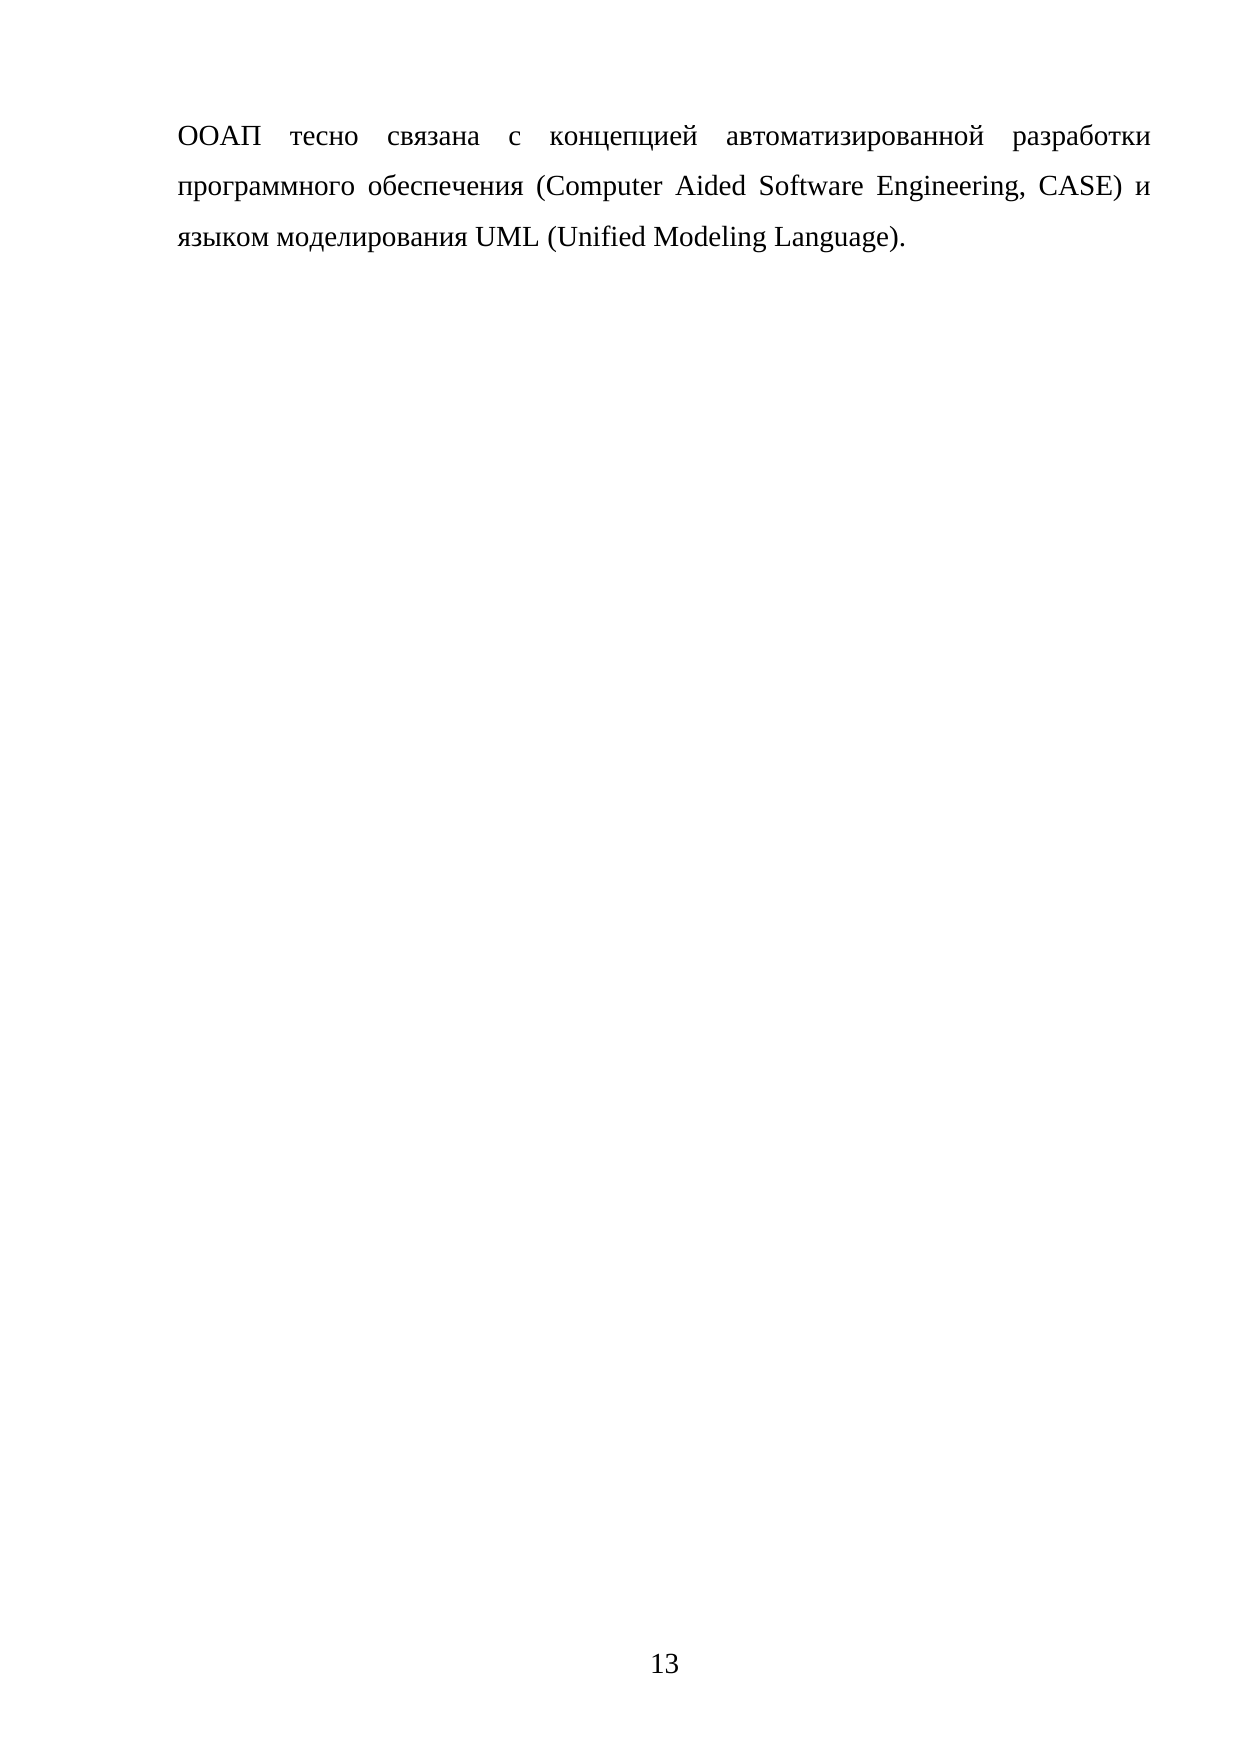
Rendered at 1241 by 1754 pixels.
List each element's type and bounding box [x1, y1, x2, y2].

text [177, 118, 1152, 252]
